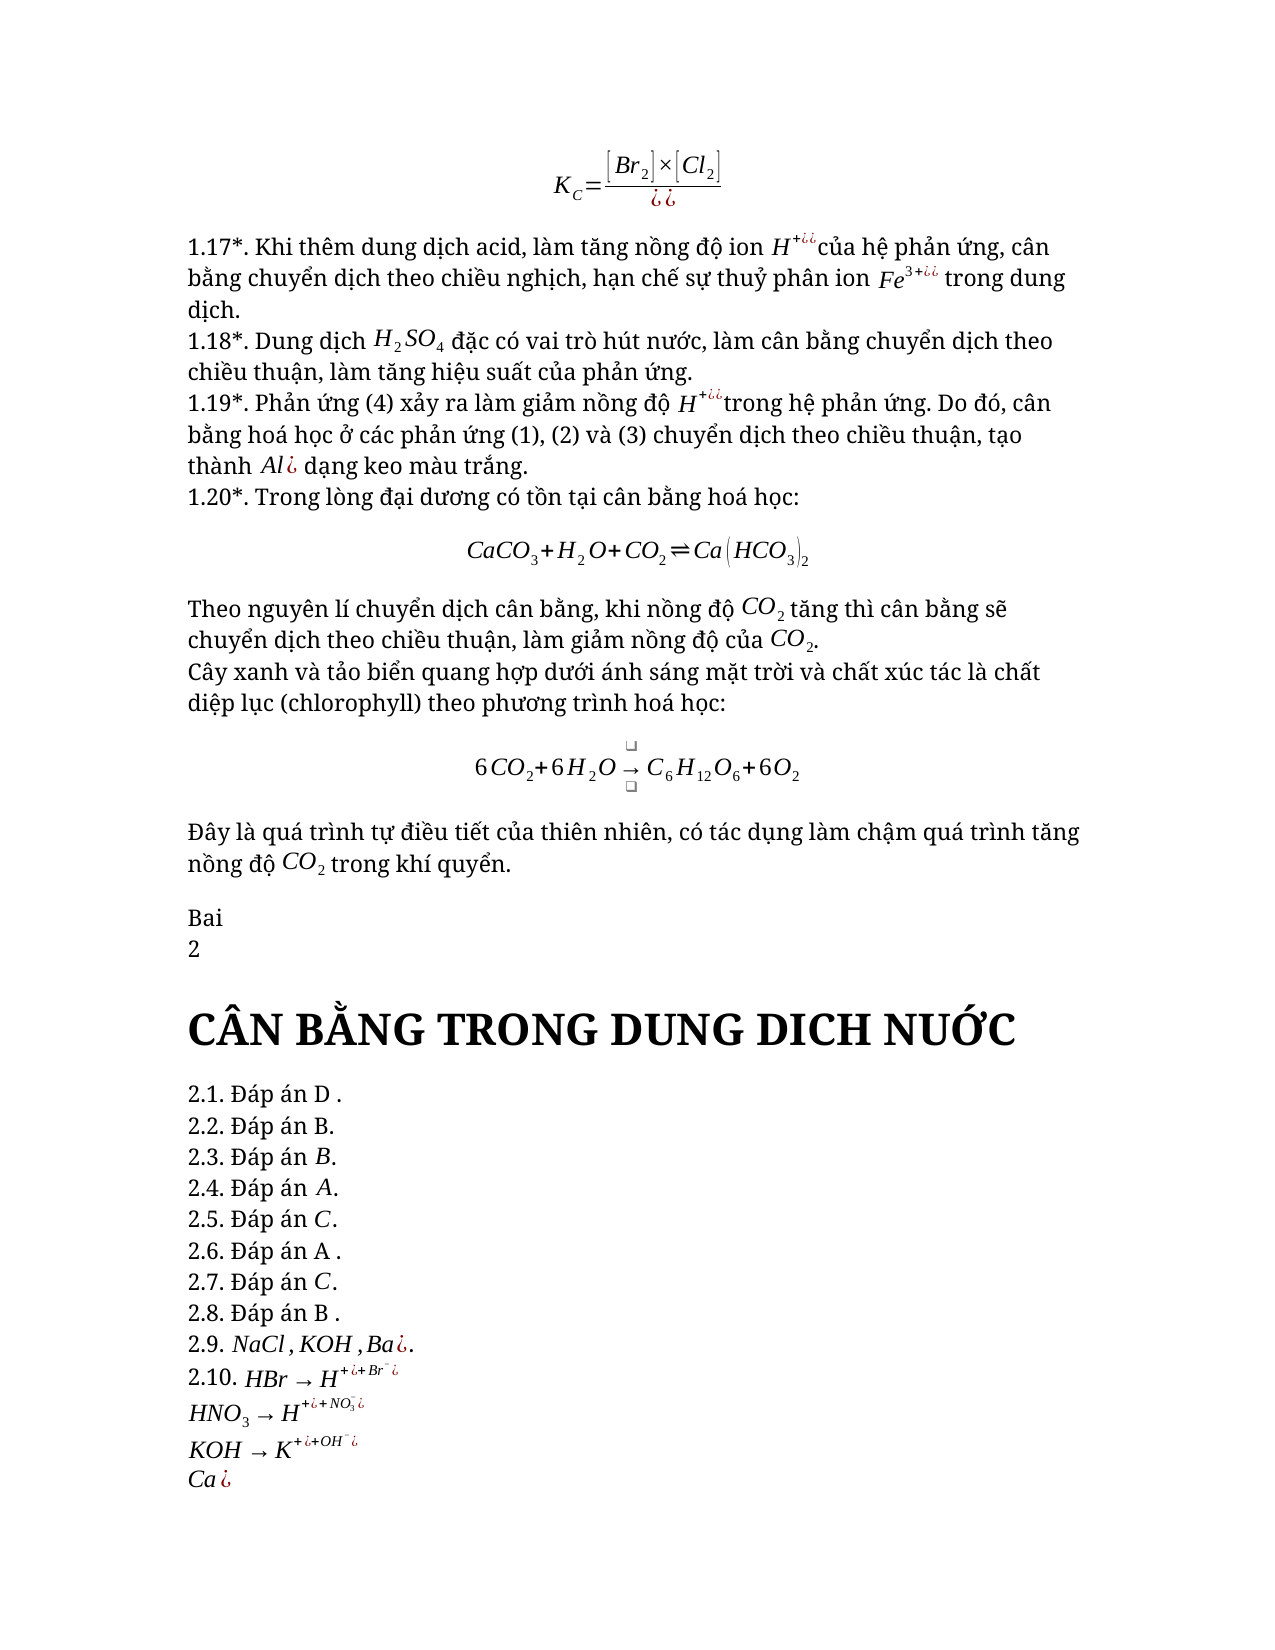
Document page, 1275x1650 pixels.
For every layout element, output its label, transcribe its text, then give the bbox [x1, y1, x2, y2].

text 1.17*. Khi thêm dung dịch acid, làm tăng nồng độ ion của hệ phản ứng, cân bằng chuyển dịch theo chiều nghịch, hạn chế sự thuỷ phân ion trong dung dịch. 1.18*. Dung dịch đặc có vai trò hút nước, làm cân bằng chuyển dịch theo chiều thuận, làm tăng hiệu suất của phản ứng. 1.19*. Phản ứng (4) xảy ra làm giảm nồng độ trong hệ phản ứng. Do đó, cân bằng hoá học ở các phản ứng (1), (2) và (3) chuyển dịch theo chiều thuận, tạo thành dạng keo màu trắng. 1.20*. Trong lòng đại dương có tồn tại cân bằng hoá học: [187, 231, 1087, 512]
text Theo nguyên lí chuyển dịch cân bằng, khi nồng độ tăng thì cân bằng sẽ chuyển dịch theo chiều thuận, làm giảm nồng độ của . Cây xanh và tảo biển quang hợp dưới ánh sáng mặt trời và chất xúc tác là chất diệp lục (chlorophyll) theo phương trình hoá học: [187, 593, 1087, 718]
text CÂN BẰNG TRONG DUNG DICH NUỚC [187, 999, 1087, 1058]
text Bai 2 [187, 902, 1087, 964]
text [187, 1078, 1087, 1495]
text Đây là quá trình tự điều tiết của thiên nhiên, có tác dụng làm chậm quá trình tăng nồng độ trong khí quyển. [187, 816, 1087, 879]
